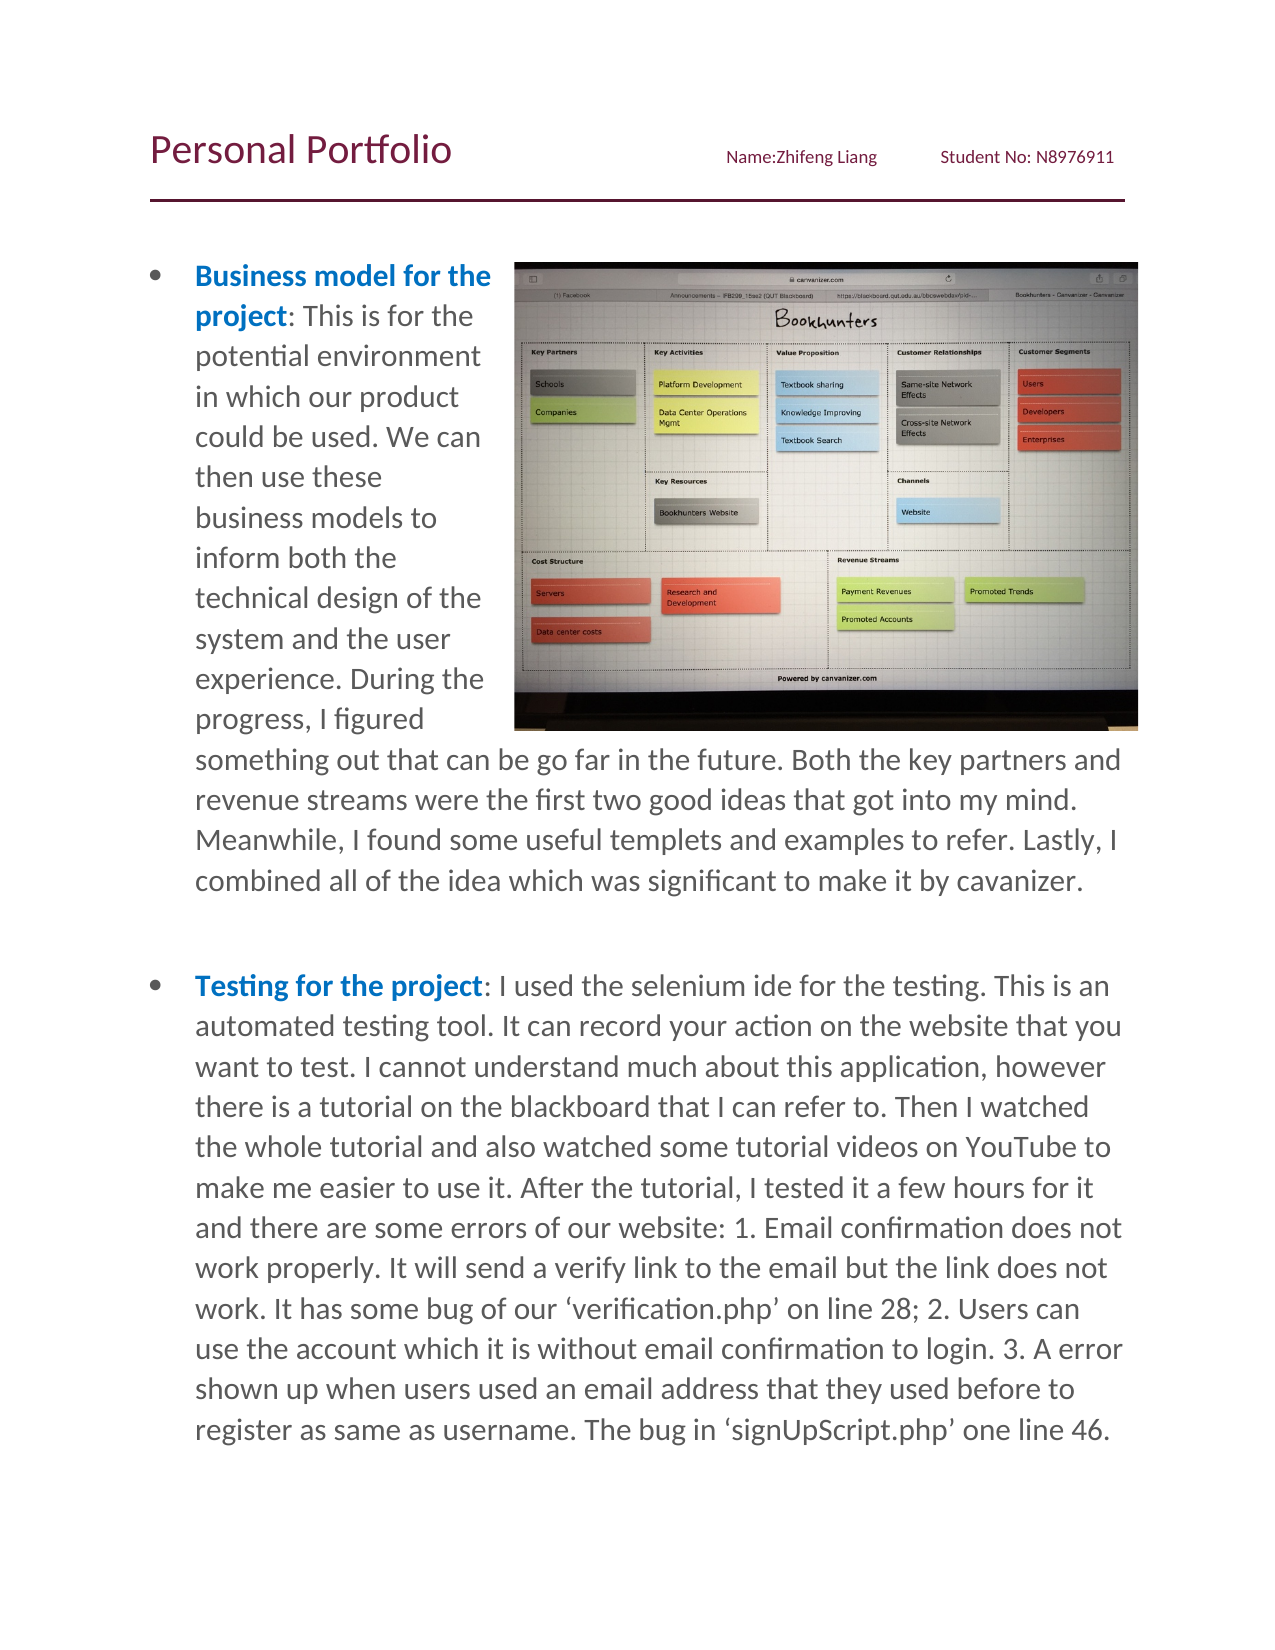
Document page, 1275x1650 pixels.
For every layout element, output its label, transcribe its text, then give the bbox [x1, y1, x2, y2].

subtitle Personal Portfolio Name:Zhifeng Liang Student No: N8976911 [150, 123, 1125, 199]
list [150, 966, 1125, 1448]
picture [514, 262, 1139, 731]
